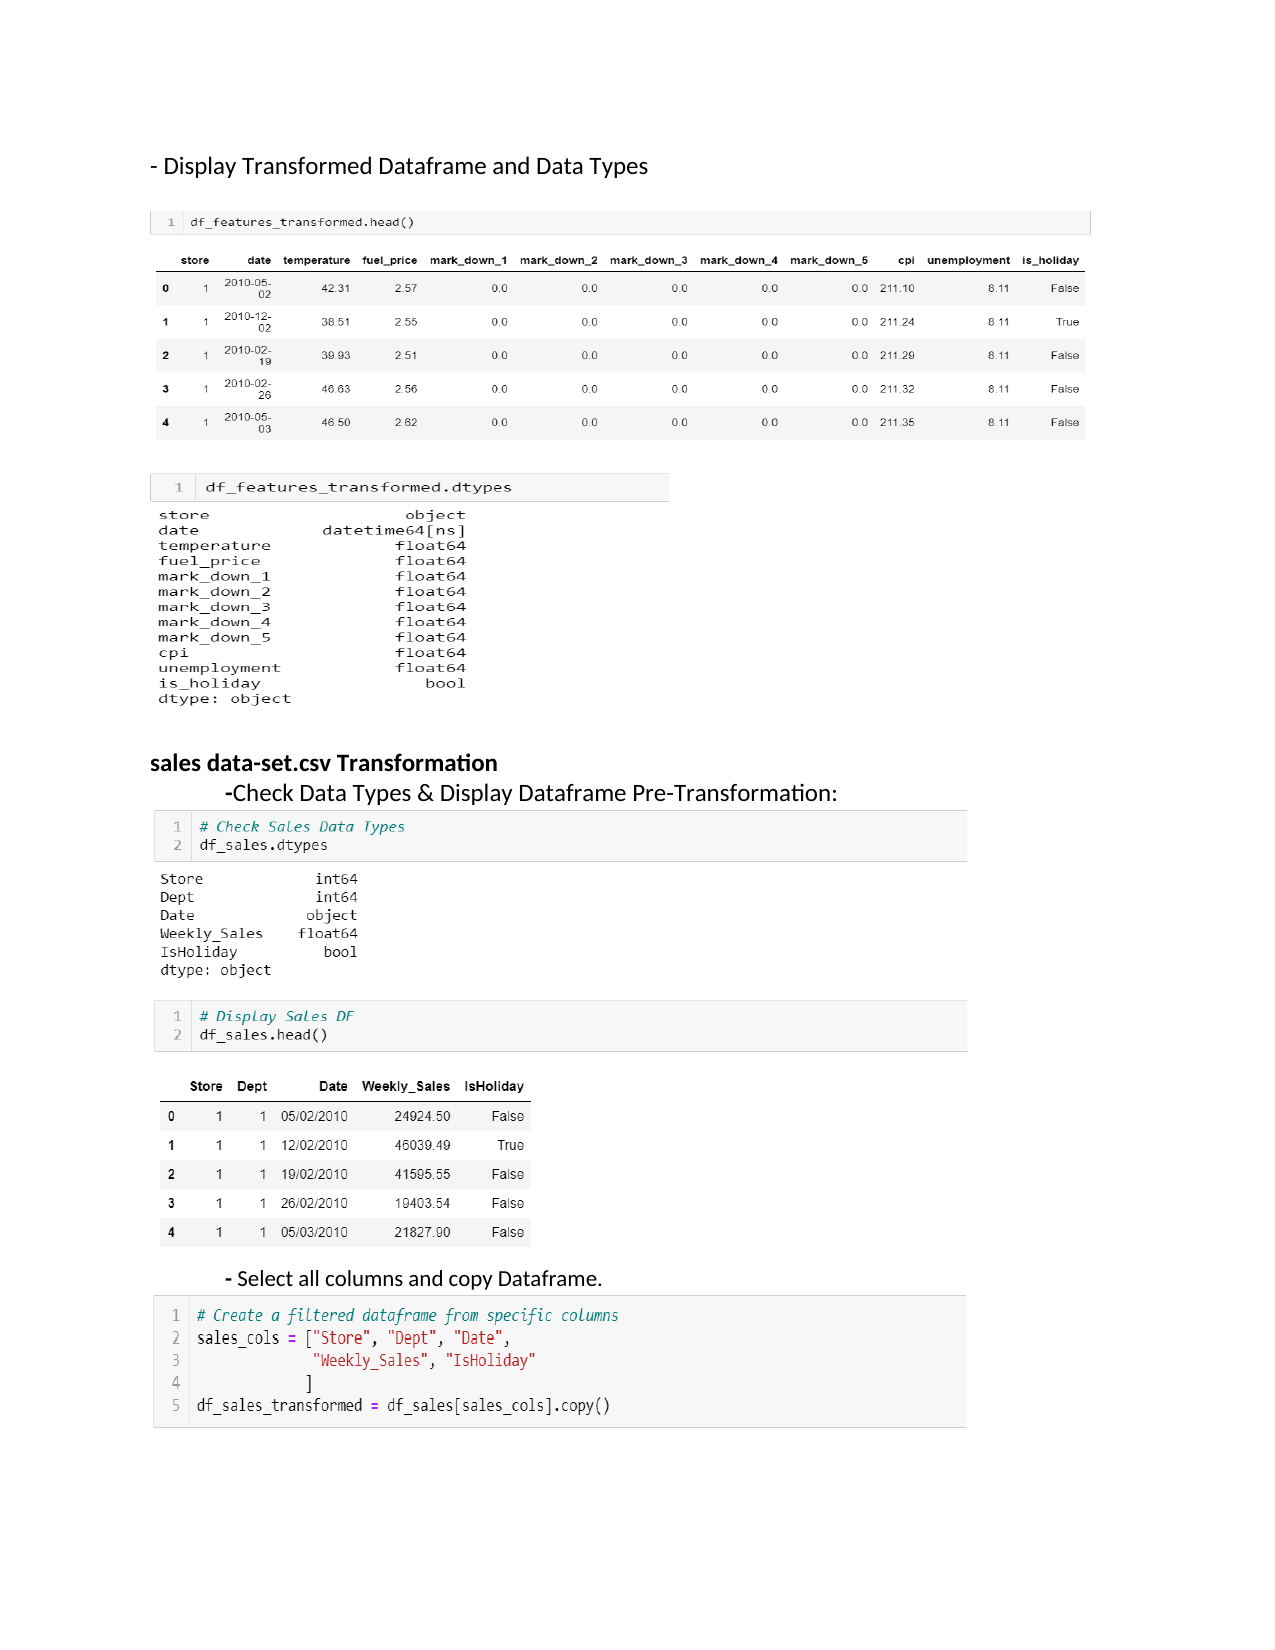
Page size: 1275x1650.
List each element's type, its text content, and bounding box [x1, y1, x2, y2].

picture [150, 211, 1092, 442]
picture [150, 1294, 967, 1432]
text - Display Transformed Dataframe and Data Types [150, 150, 1125, 181]
picture [150, 807, 968, 1248]
text -Check Data Types & Display Dataframe Pre-Transformation: [150, 777, 1125, 808]
list - Select all columns and copy Dataframe. [225, 1264, 1125, 1292]
text sales data-set.csv Transformation [150, 747, 1125, 777]
picture [150, 471, 669, 717]
